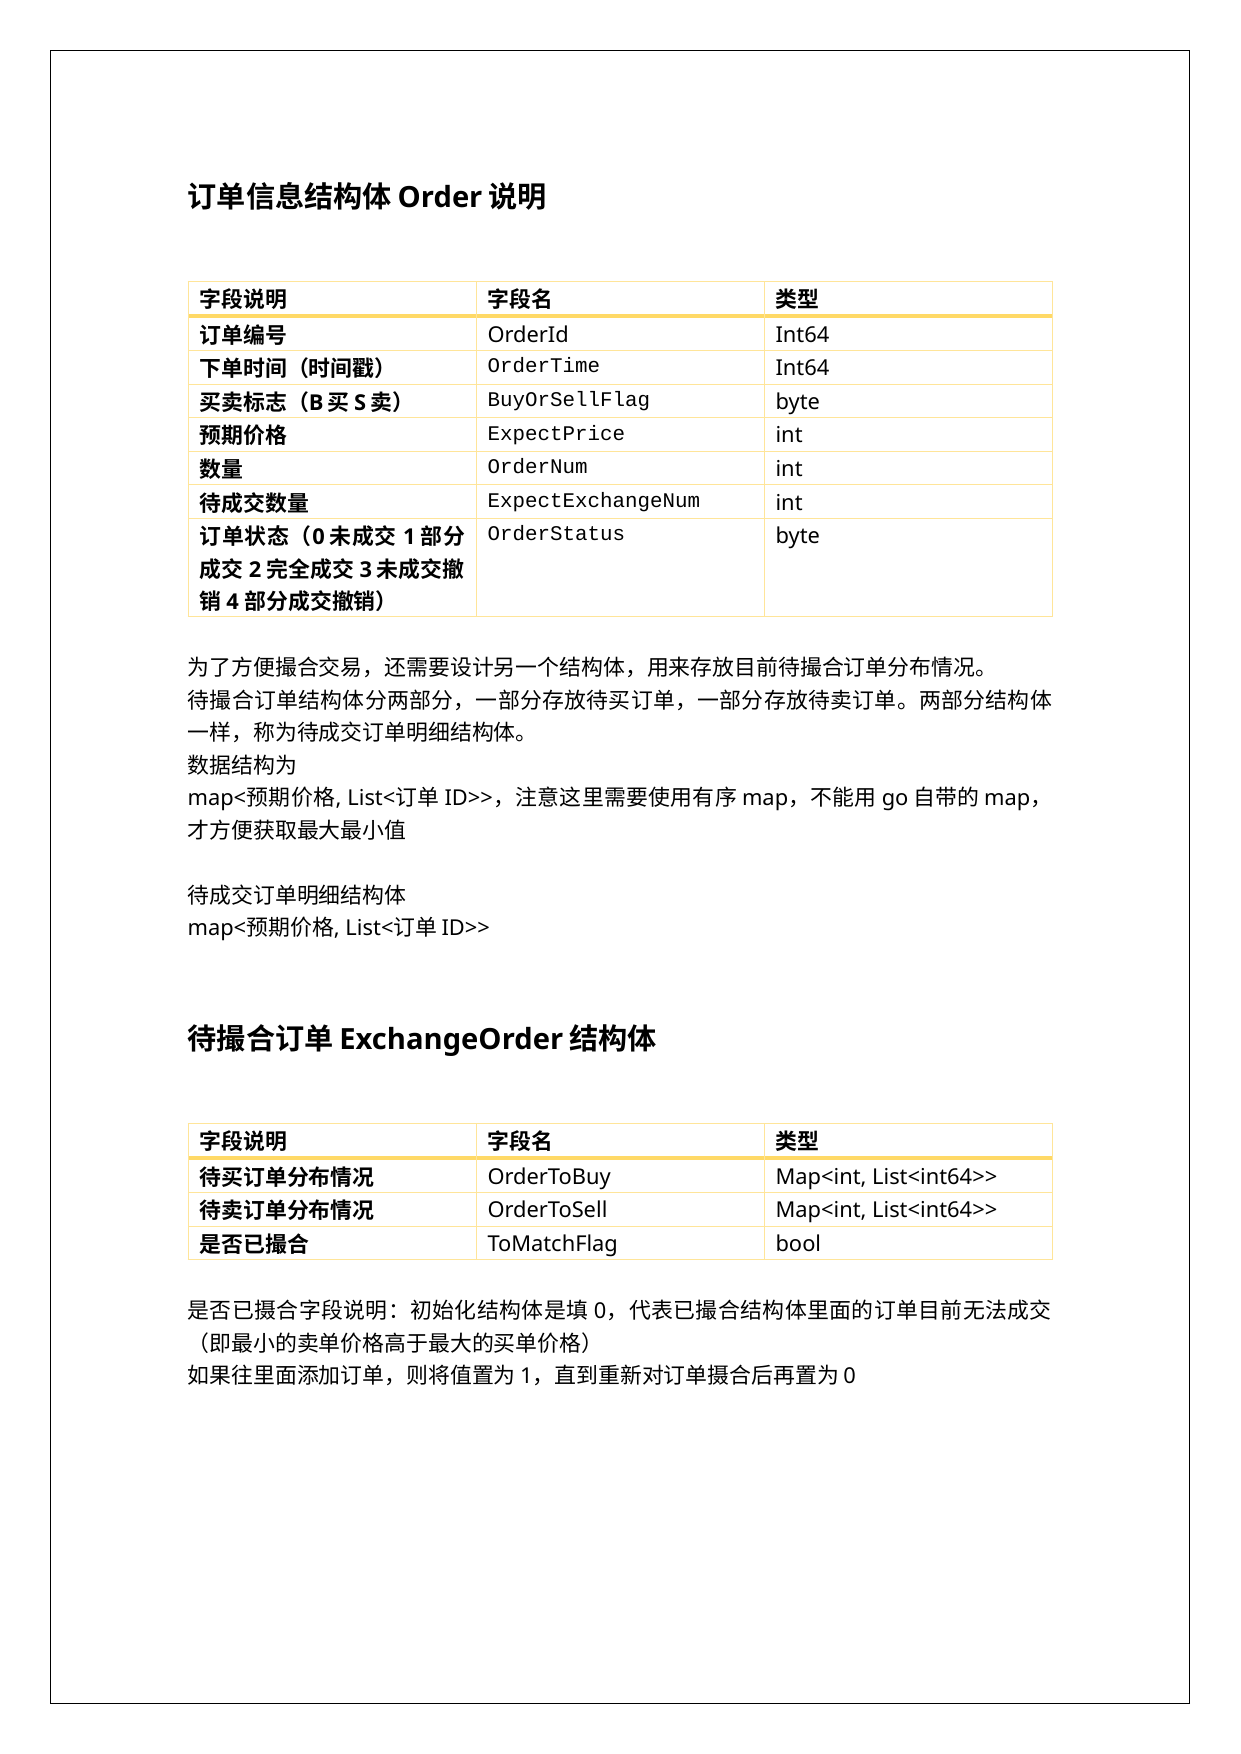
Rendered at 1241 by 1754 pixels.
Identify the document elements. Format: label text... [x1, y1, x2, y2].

table_cell 待买订单分布情况 [189, 1160, 476, 1192]
table_cell Map<int, List<int64>> [765, 1193, 1052, 1226]
text 为了方便撮合交易，还需要设计另一个结构体，用来存放目前待撮合订单分布情况。 [187, 650, 1053, 682]
table_cell byte [765, 519, 1052, 616]
table_cell OrderId [477, 318, 764, 350]
table_cell Int64 [765, 351, 1052, 383]
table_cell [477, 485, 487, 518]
table_header 字段名 [477, 282, 764, 314]
table_cell 数量 [189, 452, 476, 484]
table_cell OrderToSell [477, 1193, 764, 1226]
table_cell OrderToBuy [477, 1160, 764, 1192]
table_header 类型 [765, 282, 1052, 314]
table_cell int [765, 418, 1052, 451]
table_header 字段说明 [189, 1124, 476, 1156]
table_cell 订单状态（0未成交 1部分成交 2完全成交 3未成交撤销 4 部分成交撤销） [189, 519, 476, 616]
table_header 字段名 [477, 1124, 764, 1156]
table_cell bool [765, 1227, 1052, 1259]
table_cell 预期价格 [189, 418, 476, 451]
table_cell OrderStatus [477, 519, 764, 616]
table_cell Int64 [765, 318, 1052, 350]
text 待撮合订单结构体分两部分，一部分存放待买订单，一部分存放待卖订单。两部分结构体一样，称为待成交订单明细结构体。 [187, 682, 1053, 747]
table_cell int [765, 485, 1052, 518]
table_cell 待卖订单分布情况 [189, 1193, 476, 1226]
table_cell 订单编号 [189, 318, 476, 350]
text map<预期价格, List<订单ID>> [187, 910, 1053, 942]
table_cell 买卖标志（B买S卖） [189, 385, 476, 417]
table_cell ToMatchFlag [477, 1227, 764, 1259]
subtitle 订单信息结构体Order说明 [187, 162, 1053, 227]
table_cell byte [765, 385, 1052, 417]
subtitle 待撮合订单ExchangeOrder结构体 [187, 1004, 1053, 1069]
table_cell 待成交数量 [189, 485, 476, 518]
text map<预期价格, List<订单ID>>，注意这里需要使用有序map，不能用go自带的map，才方便获取最大最小值 [187, 780, 1053, 845]
table_cell int [765, 452, 1052, 484]
table_header 类型 [765, 1124, 1052, 1156]
text 是否已摄合字段说明：初始化结构体是填0，代表已撮合结构体里面的订单目前无法成交（即最小的卖单价格高于最大的买单价格） [187, 1293, 1053, 1358]
table_cell 是否已撮合 [189, 1227, 476, 1259]
text 数据结构为 [187, 747, 1053, 780]
table_header 字段说明 [189, 282, 476, 314]
table_cell 下单时间（时间戳） [189, 351, 476, 383]
table_cell Map<int, List<int64>> [765, 1160, 1052, 1192]
text 如果往里面添加订单，则将值置为1，直到重新对订单摄合后再置为0 [187, 1358, 1053, 1390]
text 待成交订单明细结构体 [187, 877, 1053, 910]
